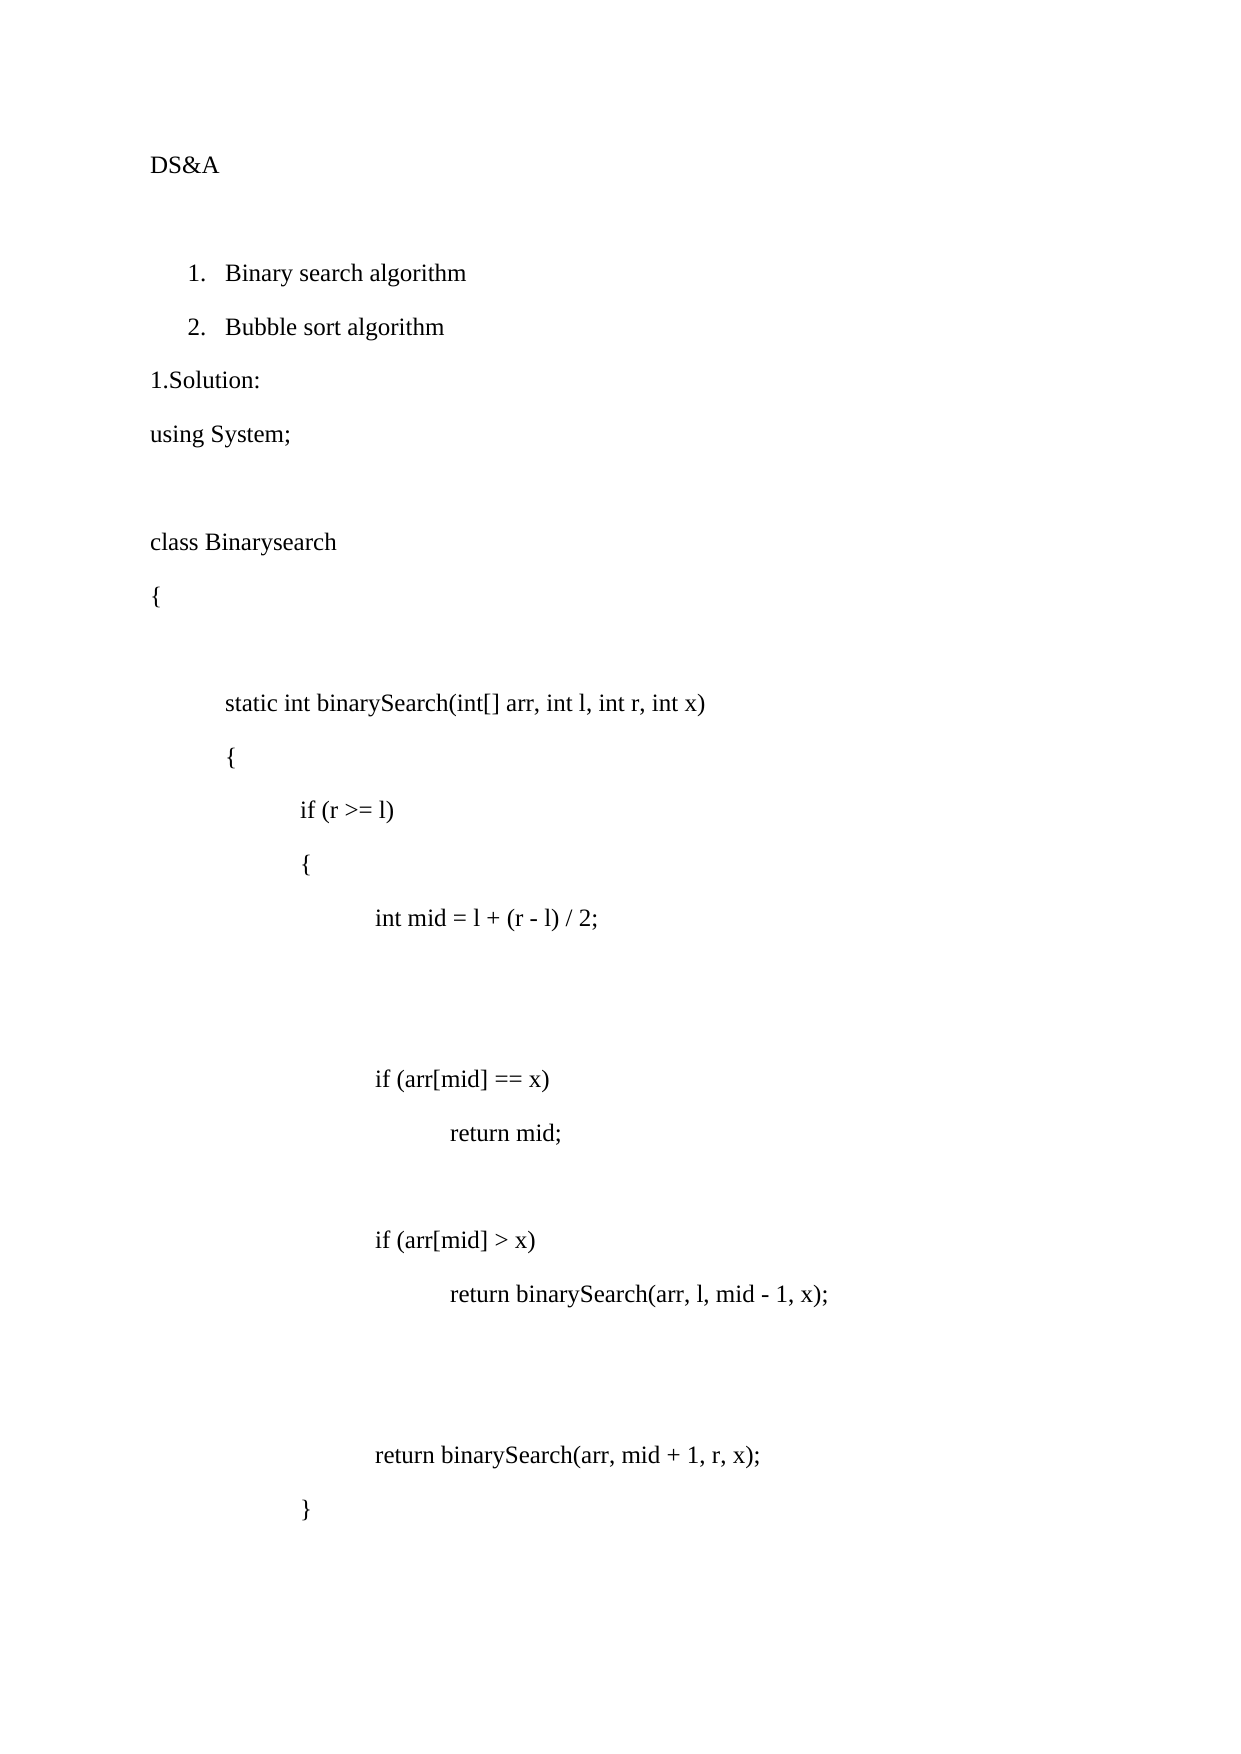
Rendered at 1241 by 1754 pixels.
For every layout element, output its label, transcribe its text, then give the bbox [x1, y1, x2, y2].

text return mid; [150, 1118, 1090, 1147]
text { [150, 742, 1090, 770]
text 1.Solution: [150, 365, 1090, 394]
list Binary search algorithm [187, 258, 1090, 286]
text class Binarysearch [150, 527, 1090, 556]
text { [150, 581, 1090, 609]
text { [150, 849, 1090, 878]
text if (arr[mid] > x) [150, 1226, 1090, 1254]
text return binarySearch(arr, mid + 1, r, x); [150, 1440, 1090, 1469]
list Bubble sort algorithm [187, 312, 1090, 340]
text DS&A [150, 150, 1090, 179]
text } [150, 1494, 1090, 1523]
text using System; [150, 419, 1090, 448]
text return binarySearch(arr, l, mid - 1, x); [150, 1279, 1090, 1308]
text static int binarySearch(int[] arr, int l, int r, int x) [150, 688, 1090, 717]
text if (r >= l) [150, 796, 1090, 824]
text int mid = l + (r - l) / 2; [150, 903, 1090, 932]
text if (arr[mid] == x) [150, 1064, 1090, 1093]
